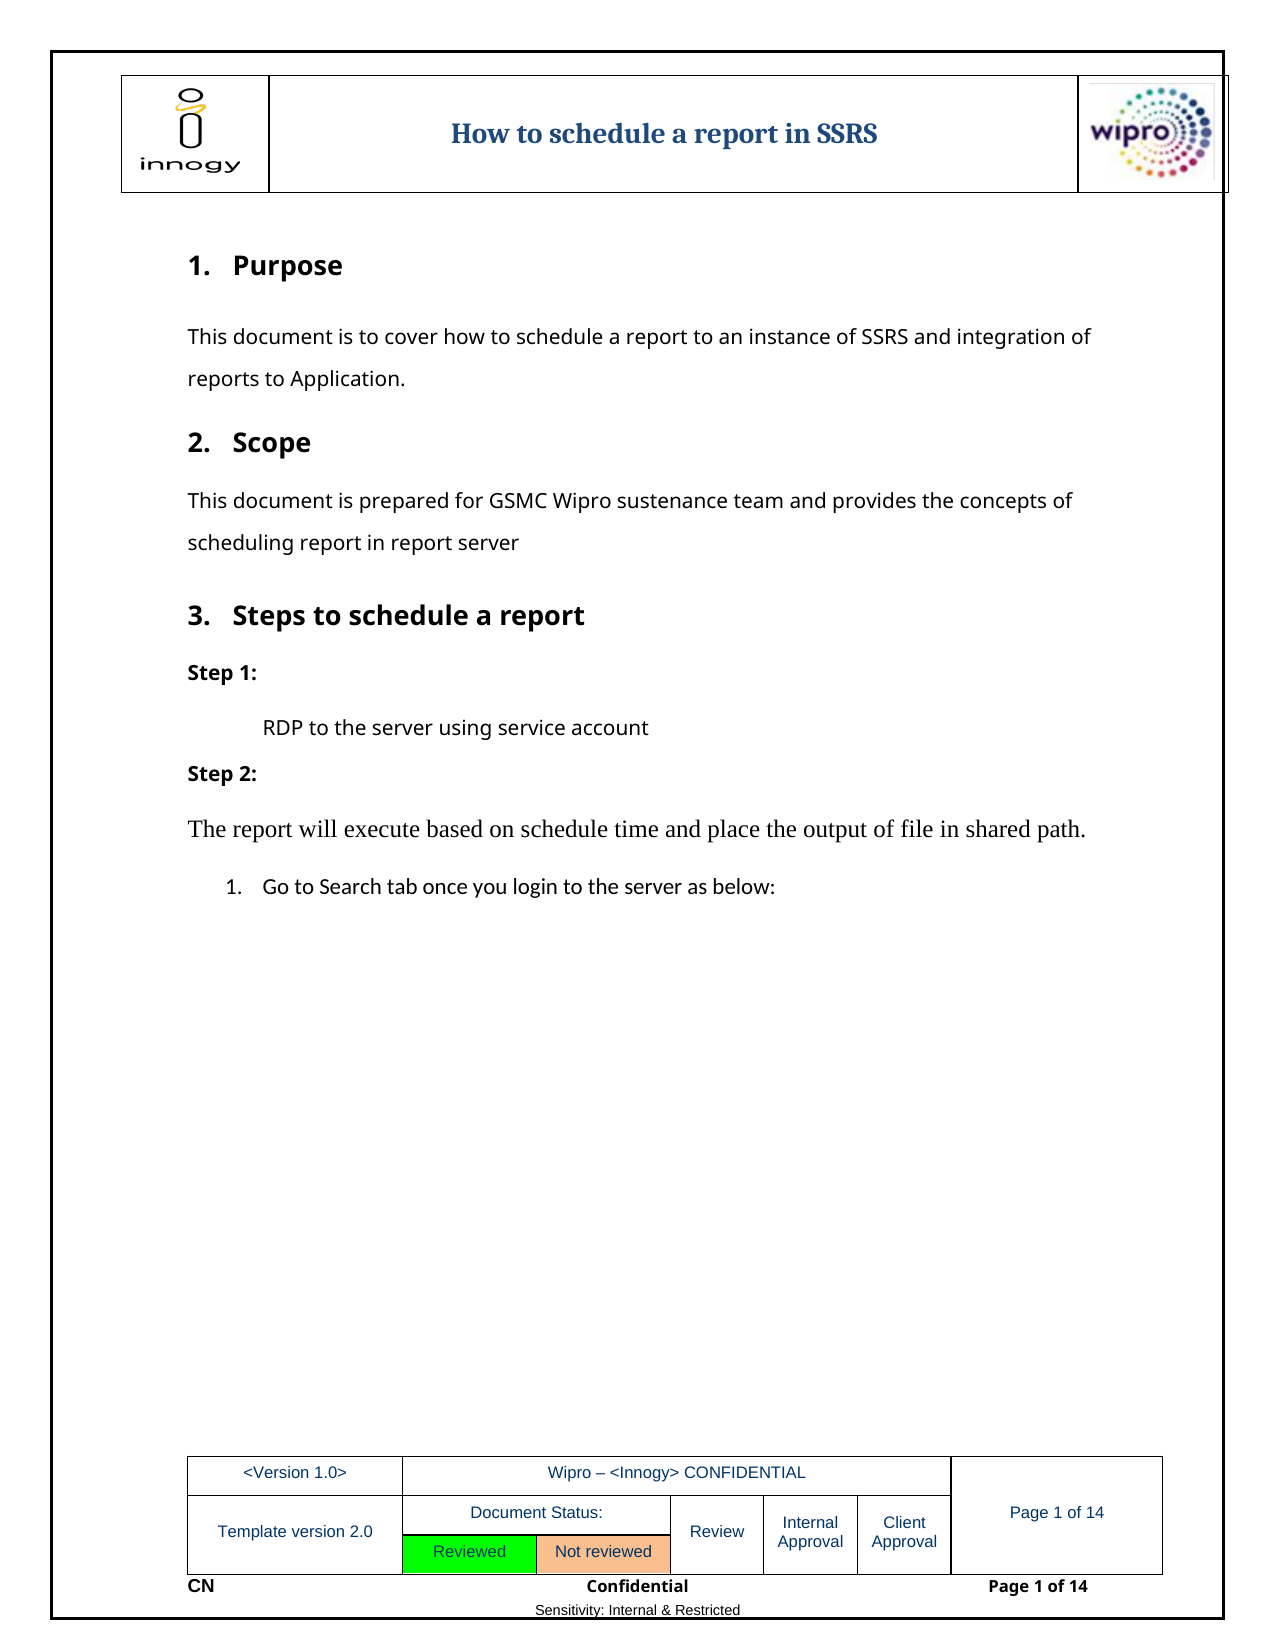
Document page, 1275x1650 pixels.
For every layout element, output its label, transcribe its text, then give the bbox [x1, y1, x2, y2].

list Go to Search tab once you login to the server as below: [225, 872, 1162, 900]
list RDP to the server using service account [262, 713, 1162, 741]
subtitle Scope [187, 424, 1162, 461]
text Step 1: [187, 658, 1162, 686]
picture [1089, 82, 1216, 180]
text Step 2: [187, 759, 1162, 788]
picture [140, 88, 240, 173]
text The report will execute based on schedule time and place the output of file in shared path. [187, 814, 1162, 843]
subtitle Steps to schedule a report [187, 596, 1162, 633]
text This document is prepared for GSMC Wipro sustenance team and provides the concepts of scheduling report in report server [187, 486, 1162, 557]
subtitle Purpose [187, 246, 1162, 283]
text This document is to cover how to schedule a report to an instance of SSRS and integration of reports to Application. [187, 308, 1162, 393]
